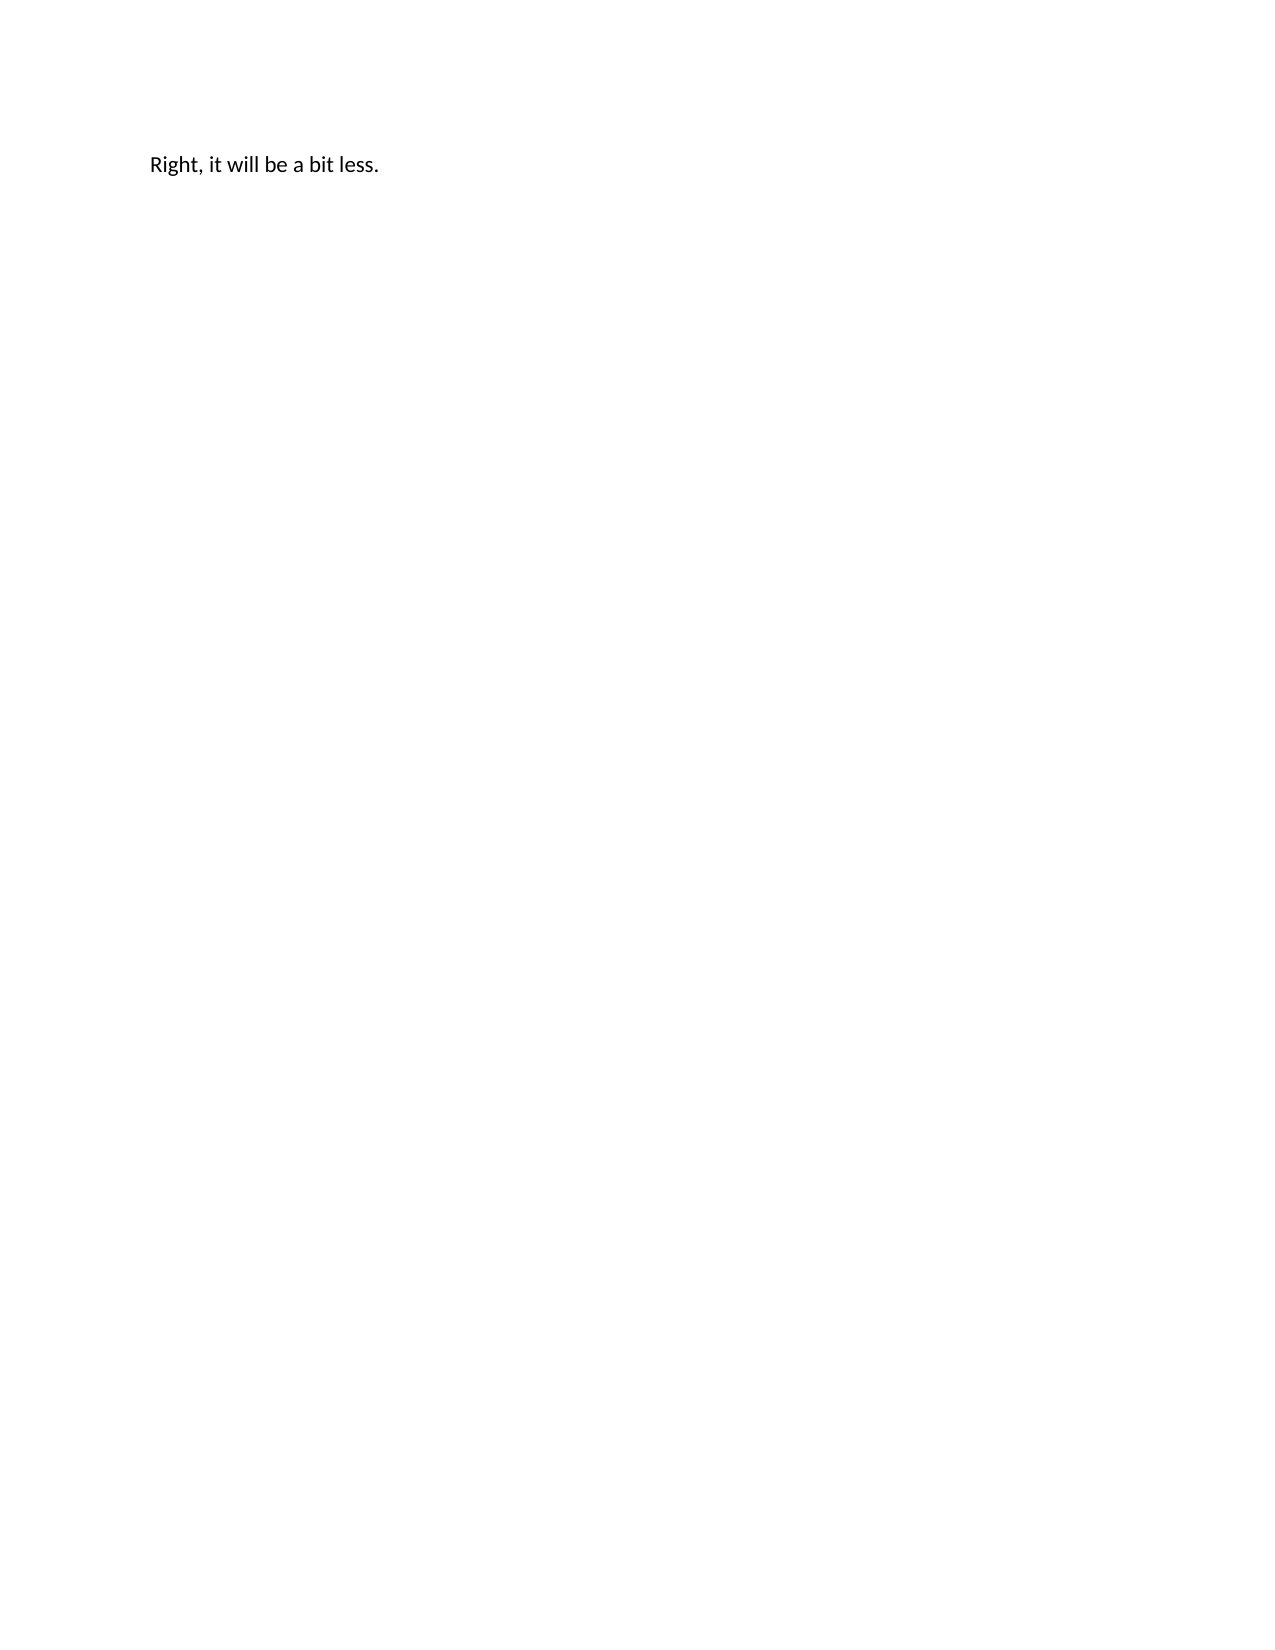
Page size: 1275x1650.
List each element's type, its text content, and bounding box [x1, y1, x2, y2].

text Right, it will be a bit less. [150, 150, 1125, 178]
